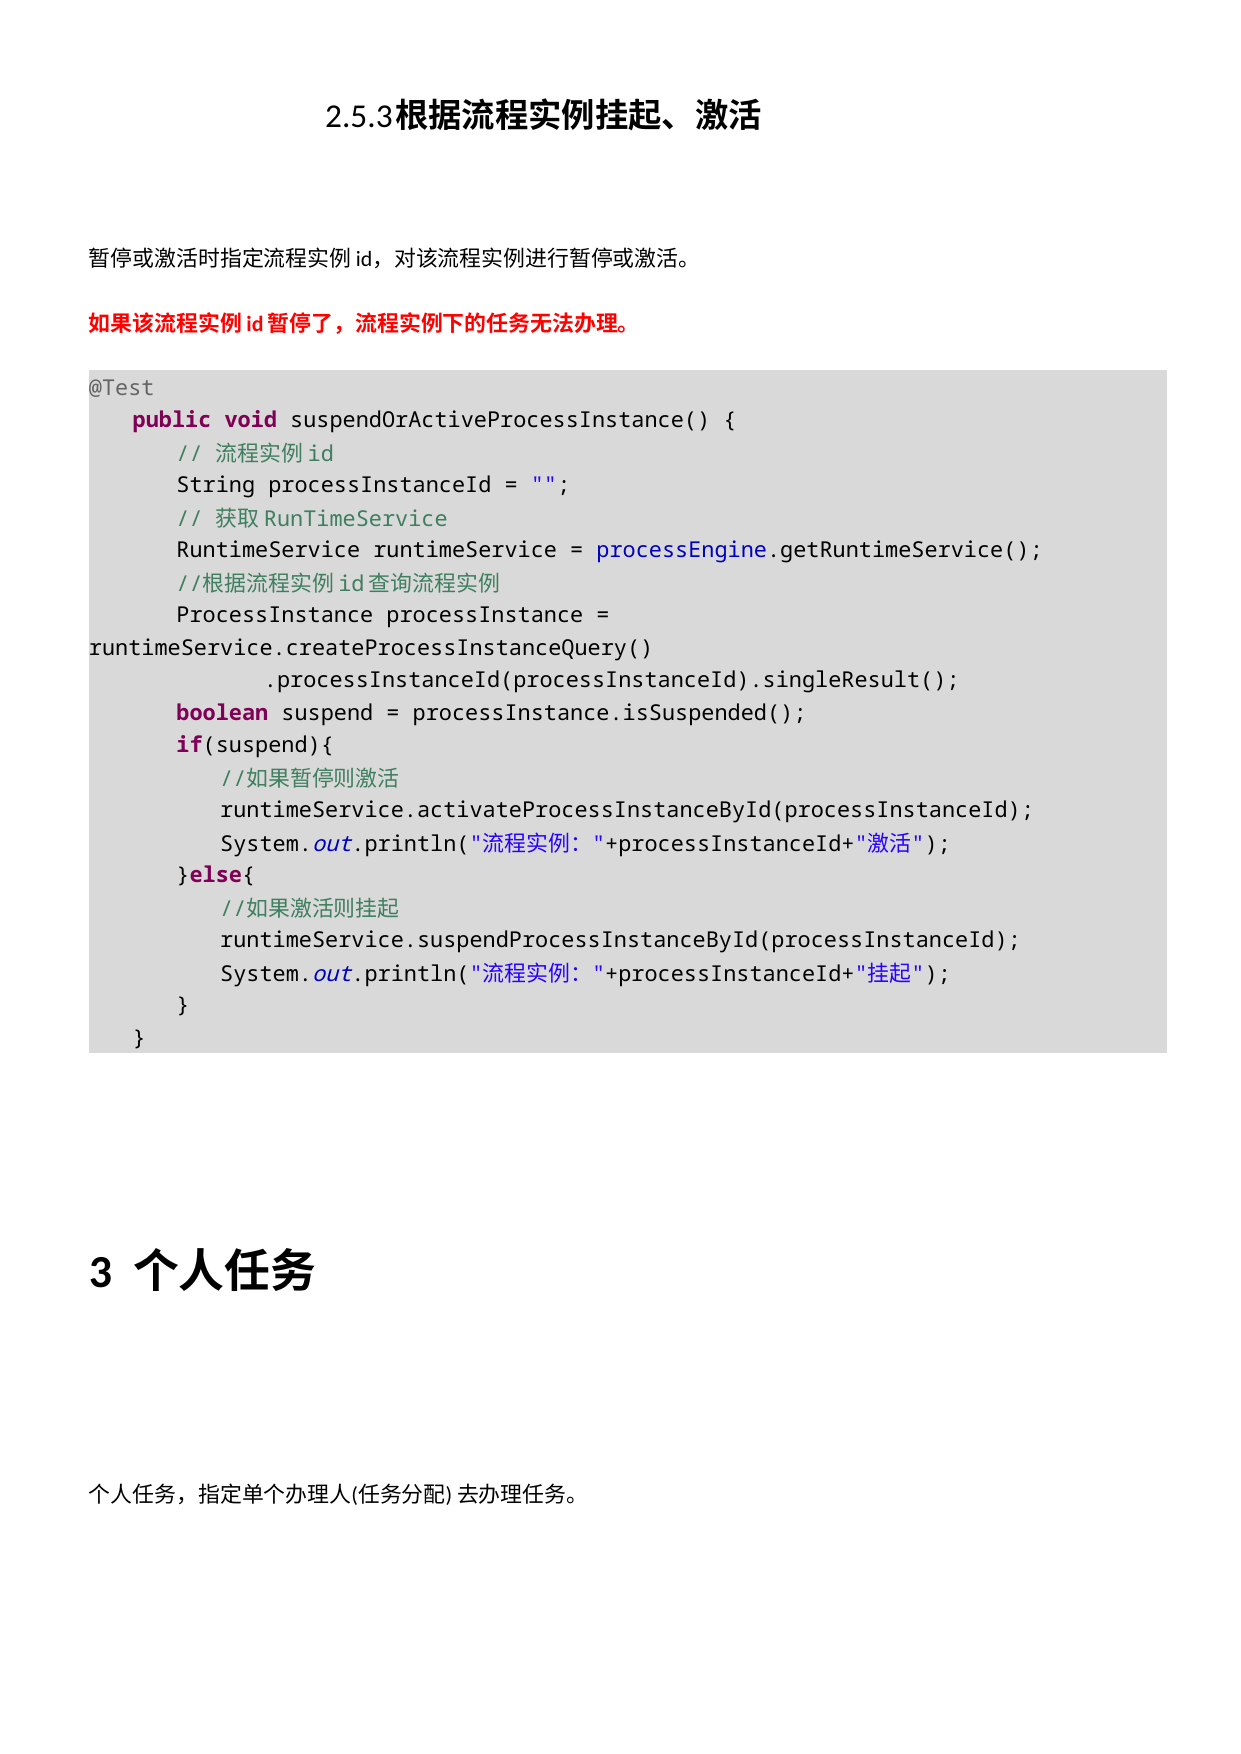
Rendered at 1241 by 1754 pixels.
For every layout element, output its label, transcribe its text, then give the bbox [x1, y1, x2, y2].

text //根据流程实例id查询流程实例 [89, 565, 1167, 598]
text //如果暂停则激活 [89, 760, 1167, 793]
text System.out.println("流程实例："+processInstanceId+"激活"); [89, 825, 1167, 858]
text } [89, 1020, 1167, 1053]
text }else{ [89, 858, 1167, 890]
text 如果该流程实例id暂停了，流程实例下的任务无法办理。 [89, 305, 1167, 338]
text // 流程实例id [89, 435, 1167, 468]
text ProcessInstance processInstance = runtimeService.createProcessInstanceQuery() [89, 598, 1167, 663]
text .processInstanceId(processInstanceId).singleResult(); [89, 663, 1167, 695]
text } [89, 988, 1167, 1020]
text boolean suspend = processInstance.isSuspended(); [89, 695, 1167, 728]
text @Test [89, 370, 1167, 403]
text System.out.println("流程实例："+processInstanceId+"挂起"); [89, 955, 1167, 988]
text RuntimeService runtimeService = processEngine.getRuntimeService(); [89, 533, 1167, 565]
text if(suspend){ [89, 728, 1167, 760]
text public void suspendOrActiveProcessInstance() { [89, 403, 1167, 435]
text // 获取RunTimeService [89, 500, 1167, 533]
text String processInstanceId = ""; [89, 468, 1167, 500]
subtitle 个人任务 [89, 1218, 1167, 1316]
text runtimeService.suspendProcessInstanceById(processInstanceId); [89, 923, 1167, 955]
text 暂停或激活时指定流程实例id，对该流程实例进行暂停或激活。 [89, 240, 1167, 273]
text 根据流程实例挂起、激活 [325, 81, 1167, 146]
text 个人任务，指定单个办理人(任务分配) 去办理任务。 [89, 1476, 1167, 1509]
text runtimeService.activateProcessInstanceById(processInstanceId); [89, 793, 1167, 825]
text //如果激活则挂起 [89, 890, 1167, 923]
